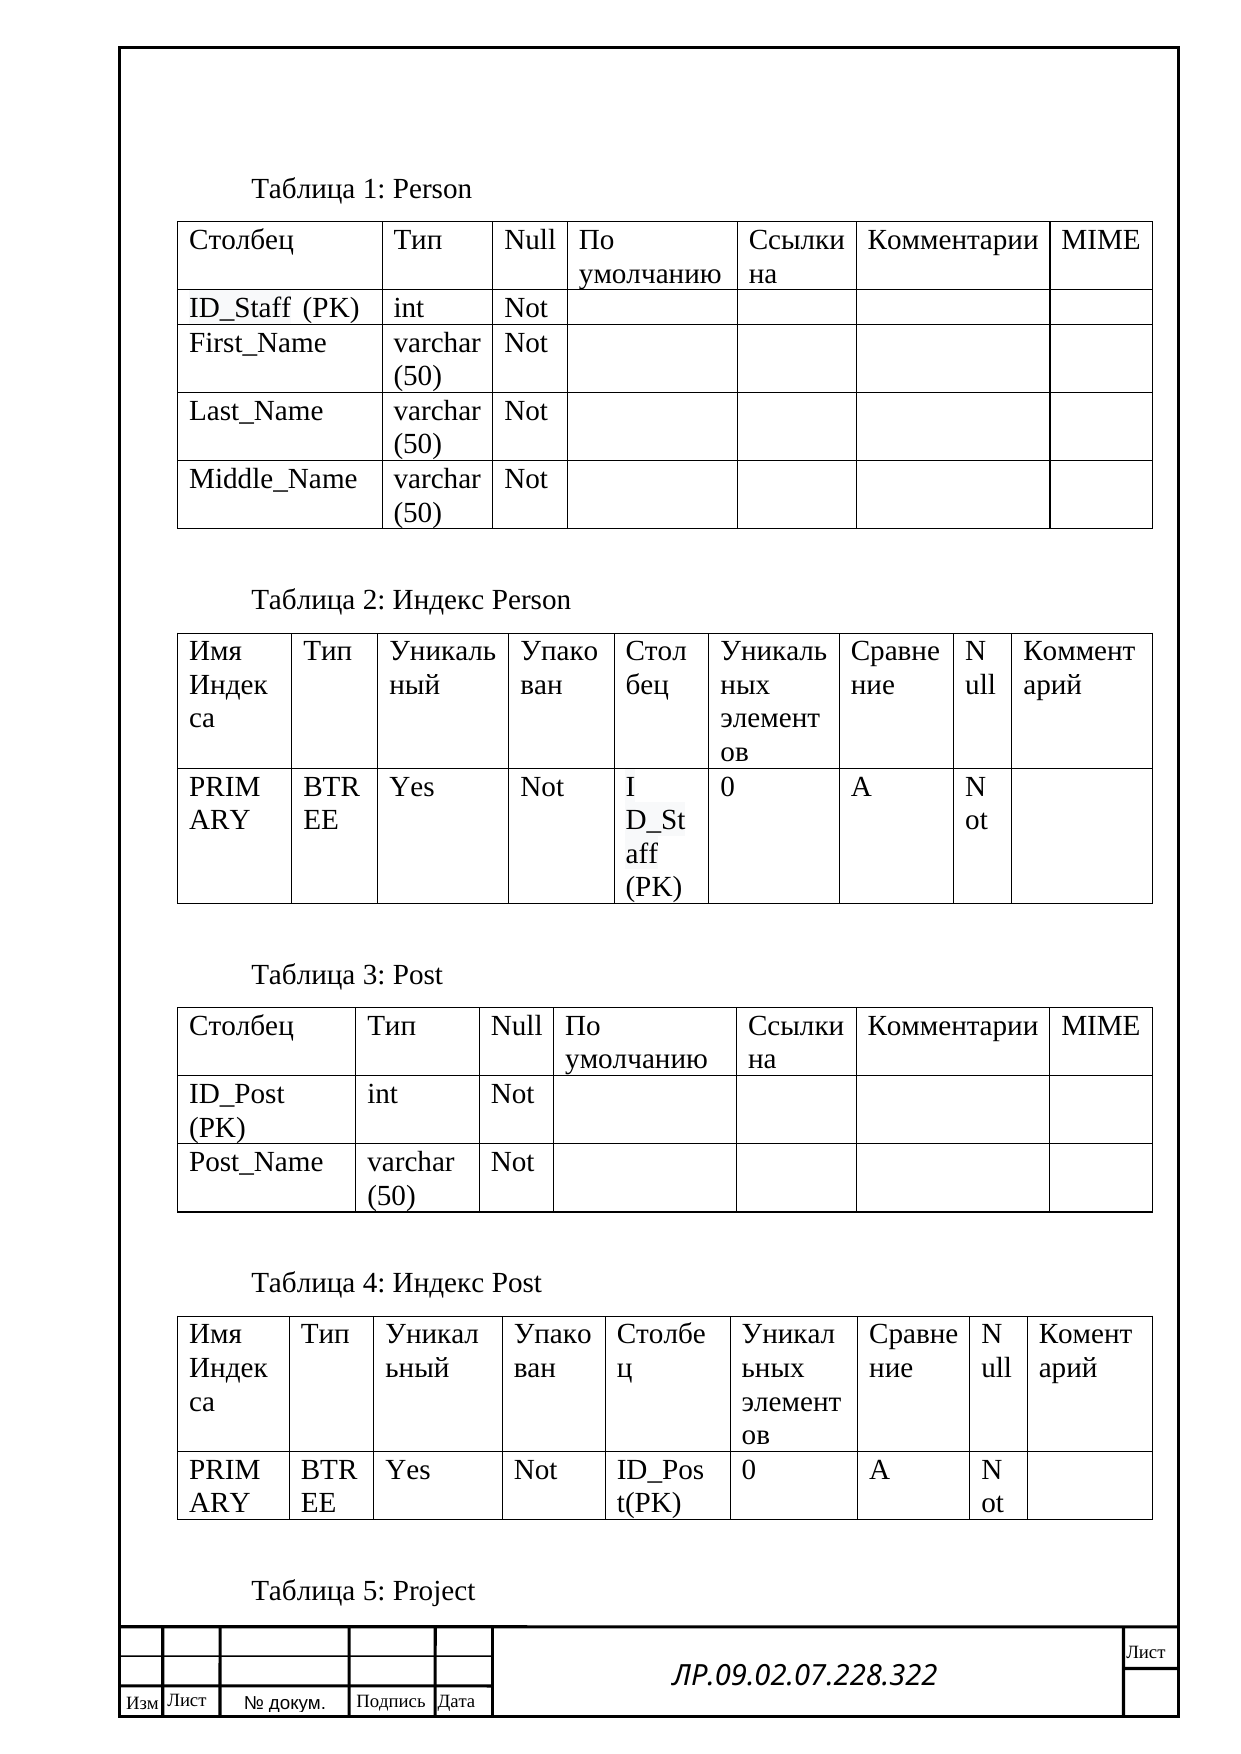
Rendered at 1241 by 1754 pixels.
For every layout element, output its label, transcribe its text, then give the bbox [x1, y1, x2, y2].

table_cell [857, 393, 1049, 460]
table_cell [738, 393, 856, 460]
table_cell [857, 1144, 1049, 1211]
table_cell [857, 290, 1049, 324]
table_header Ссылки на [737, 1008, 856, 1075]
table_header Null [493, 222, 567, 289]
table_cell varchar (50) [356, 1144, 479, 1211]
table_header Столбец [178, 1008, 355, 1075]
table_cell [857, 325, 1049, 392]
text Таблица 2: Индекс Person [177, 582, 1152, 616]
table_header MIME [1051, 222, 1152, 289]
table_cell varchar (50) [383, 461, 492, 528]
table_cell varchar (50) [383, 393, 492, 460]
table_cell [1051, 393, 1152, 460]
table_header Столбец [606, 1317, 730, 1451]
table_cell Last_Name [178, 393, 382, 460]
table_cell [738, 290, 856, 324]
table_cell [1051, 325, 1152, 392]
text Таблица 5: Project [177, 1573, 1152, 1606]
table_cell [554, 1144, 736, 1211]
table_cell Not [970, 1452, 1027, 1519]
table_cell Yes [378, 769, 508, 903]
table_header Столбец [178, 222, 382, 289]
text Таблица 4: Индекс Post [177, 1265, 1152, 1299]
table_cell Not [493, 393, 567, 460]
table_header Null [970, 1317, 1027, 1451]
text Таблица 3: Post [177, 957, 1152, 990]
table_cell [857, 461, 1049, 528]
table_header Тип [290, 1317, 373, 1451]
table_cell int [356, 1076, 479, 1143]
table_cell Not [503, 1452, 605, 1519]
table_cell А [840, 769, 953, 903]
table_cell [1028, 1452, 1152, 1519]
table_header По умолчанию [554, 1008, 736, 1075]
table_cell [738, 461, 856, 528]
table_cell Not [493, 461, 567, 528]
table_header Имя Индекса [178, 634, 291, 768]
table_cell [568, 461, 737, 528]
table_cell 0 [731, 1452, 857, 1519]
table_cell А [858, 1452, 969, 1519]
table_cell Not [493, 290, 567, 324]
table_cell [1050, 1144, 1152, 1211]
table_cell PRIMARY [178, 1452, 289, 1519]
table_cell Not [493, 325, 567, 392]
table_cell varchar (50) [383, 325, 492, 392]
table_header Коментарий [1028, 1317, 1152, 1451]
table_cell Yes [374, 1452, 502, 1519]
table_cell int [383, 290, 492, 324]
table_cell Not [480, 1144, 553, 1211]
table_header Тип [383, 222, 492, 289]
table_header Уникальный [378, 634, 508, 768]
table_header Уникальных элементов [731, 1317, 857, 1451]
table_cell [1050, 1076, 1152, 1143]
table_cell [738, 325, 856, 392]
table_cell Post_Name [178, 1144, 355, 1211]
table_cell ID_Staff (PK) [291, 290, 382, 324]
table_header Сравнение [840, 634, 953, 768]
table_cell ID_Post (PK) [178, 1076, 355, 1143]
text Таблица 1: Person [177, 171, 1152, 204]
table_cell 0 [709, 769, 839, 903]
table_header Null [954, 634, 1011, 768]
table_header Сравнение [858, 1317, 969, 1451]
table_header Комментарий [1012, 634, 1152, 768]
table_cell [737, 1076, 856, 1143]
table_header Тип [356, 1008, 479, 1075]
table_header Null [480, 1008, 553, 1075]
table_header Упакован [509, 634, 614, 768]
table_cell First_Name [178, 325, 382, 392]
table_header Комментарии [857, 1008, 1049, 1075]
table_cell Not [509, 769, 614, 903]
table_header Столбец [615, 634, 708, 768]
table_cell [568, 290, 737, 324]
table_header Имя Индекса [178, 1317, 289, 1451]
table_cell [737, 1144, 856, 1211]
table_cell Not [954, 769, 1011, 903]
table_cell BTREE [290, 1452, 373, 1519]
table_cell [1051, 461, 1152, 528]
table_header По умолчанию [568, 222, 737, 289]
table_cell [568, 393, 737, 460]
table_header Тип [292, 634, 377, 768]
table_cell BTREE [292, 769, 377, 903]
table_cell Not [480, 1076, 553, 1143]
table_cell [1051, 290, 1152, 324]
table_header Уникальный [374, 1317, 502, 1451]
table_header Ссылки на [738, 222, 856, 289]
table_cell ID_Post(PK) [606, 1452, 730, 1519]
table_cell Middle_Name [178, 461, 382, 528]
table_header MIME [1050, 1008, 1152, 1075]
table_cell [554, 1076, 736, 1143]
table_cell ID_Staff (PK) [615, 769, 708, 903]
table_cell PRIMARY [178, 769, 291, 903]
table_header Комментарии [857, 222, 1049, 289]
table_header Уникальных элементов [709, 634, 839, 768]
table_cell [857, 1076, 1049, 1143]
table_cell [568, 325, 737, 392]
table_cell [1012, 769, 1152, 903]
table_header Упакован [503, 1317, 605, 1451]
